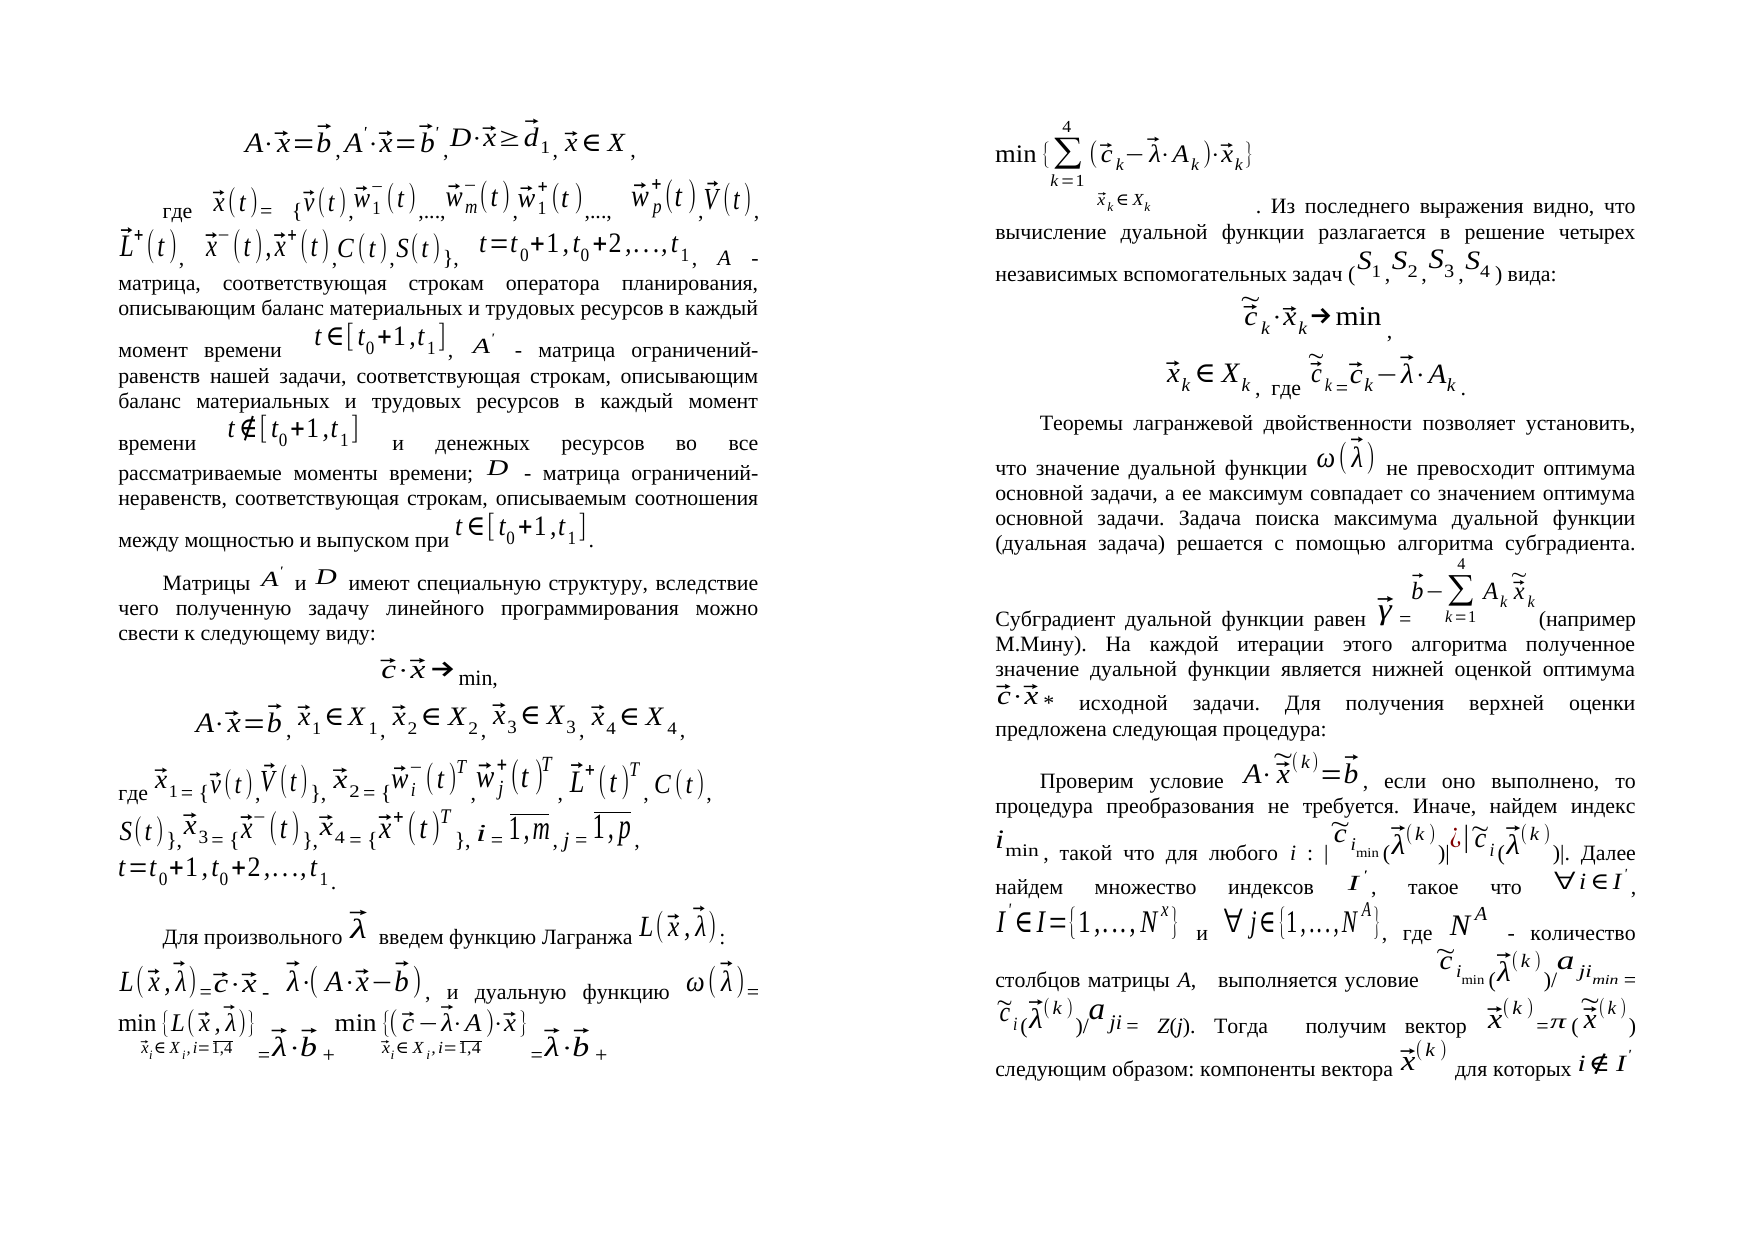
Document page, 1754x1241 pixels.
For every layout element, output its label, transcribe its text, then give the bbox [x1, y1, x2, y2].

text Теоремы лагранжевой двойственности позволяет установить, что значение дуальной функции не превосходит оптимума основной задачи, а ее максимум совпадает со значением оптимума основной задачи. Задача поиска максимума дуальной функции (дуальная задача) решается с помощью алгоритма субградиента. Субградиент дуальной функции равен =(например М.Мину). На каждой итерации этого алгоритма полученное значение дуальной функции является нижней оценкой оптимума * исходной задачи. Для получения верхней оценки предложена следующая процедура: [995, 410, 1636, 741]
text где = {,,...,,,..., ,,, ,,}, , А - матрица, соответствующая строкам оператора планирования, описывающим баланс материальных и трудовых ресурсов в каждый момент времени , - матрица ограничений-равенств нашей задачи, соответствующая строкам, описывающим баланс материальных и трудовых ресурсов в каждый момент времени и денежных ресурсов во все рассматриваемые моменты времени; - матрица ограничений-неравенств, соответствующая строкам, описываемым соотношения между мощностью и выпуском при . [118, 173, 759, 553]
text min, [118, 656, 759, 690]
text , , , , , [118, 700, 759, 742]
text Для произвольного введем функцию Лагранжа : [118, 905, 759, 949]
text где = {,}, = {,, , , },= {},= {}, = , j = , . [118, 753, 759, 894]
text =- , и дуальную функцию = =+=+ . Из последнего выражения видно, что вычисление дуальной функции разлагается в решение четырех независимых вспомогательных задач (,,,) вида: [118, 959, 759, 1067]
text =- , и дуальную функцию = =+=+ . Из последнего выражения видно, что вычисление дуальной функции разлагается в решение четырех независимых вспомогательных задач (,,,) вида: [995, 118, 1636, 286]
text Матрицы и имеют специальную структуру, вследствие чего полученную задачу линейного программирования можно свести к следующему виду: [118, 563, 759, 645]
text , [995, 297, 1636, 343]
text , где =. [995, 353, 1636, 400]
text ,,, , [118, 118, 759, 162]
